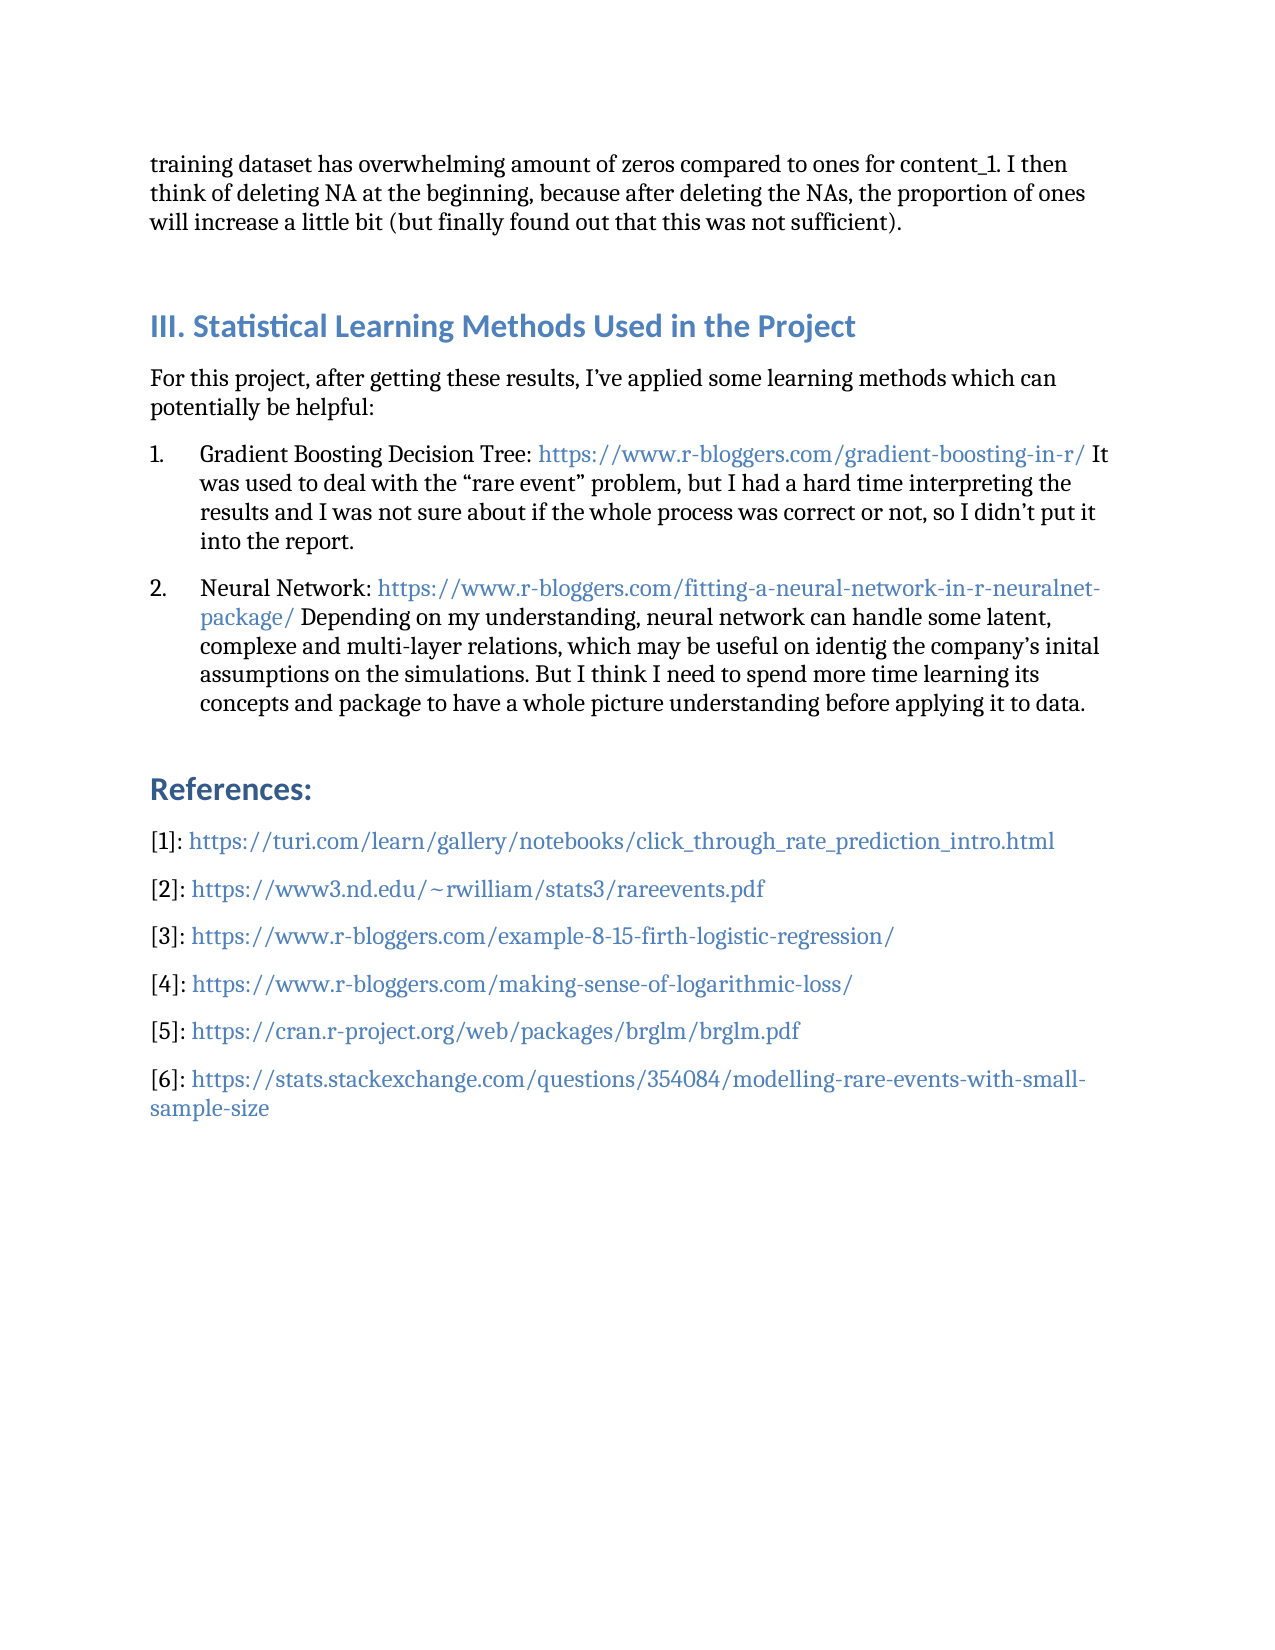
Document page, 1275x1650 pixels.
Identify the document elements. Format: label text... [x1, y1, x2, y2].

text [6]: https://stats.stackexchange.com/questions/354084/modelling-rare-events-with-small-sample-size [150, 1065, 1125, 1122]
text [4]: https://www.r-bloggers.com/making-sense-of-logarithmic-loss/ [150, 970, 1125, 998]
text [3]: https://www.r-bloggers.com/example-8-15-firth-logistic-regression/ [150, 922, 1125, 951]
subtitle III. Statistical Learning Methods Used in the Project [150, 304, 1125, 345]
list Neural Network: https://www.r-bloggers.com/fitting-a-neural-network-in-r-neuralnet-package/ Depending on my understanding, neural network can handle some latent, complexe and multi-layer relations, which may be useful on identig the company’s inital assumptions on the simulations. But I think I need to spend more time learning its concepts and package to have a whole picture understanding before applying it to data. [150, 574, 1125, 718]
text [2]: https://www3.nd.edu/~rwilliam/stats3/rareevents.pdf [150, 875, 1125, 903]
text For this project, after getting these results, I’ve applied some learning methods which can potentially be helpful: [150, 364, 1125, 422]
text [1]: https://turi.com/learn/gallery/notebooks/click_through_rate_prediction_intro.html [150, 827, 1125, 856]
list Gradient Boosting Decision Tree: https://www.r-bloggers.com/gradient-boosting-in-r/ It was used to deal with the “rare event” problem, but I had a hard time interpreting the results and I was not sure about if the whole process was correct or not, so I didn’t put it into the report. [150, 440, 1125, 555]
subtitle References: [150, 768, 1125, 808]
text [5]: https://cran.r-project.org/web/packages/brglm/brglm.pdf [150, 1017, 1125, 1046]
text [150, 150, 1125, 236]
